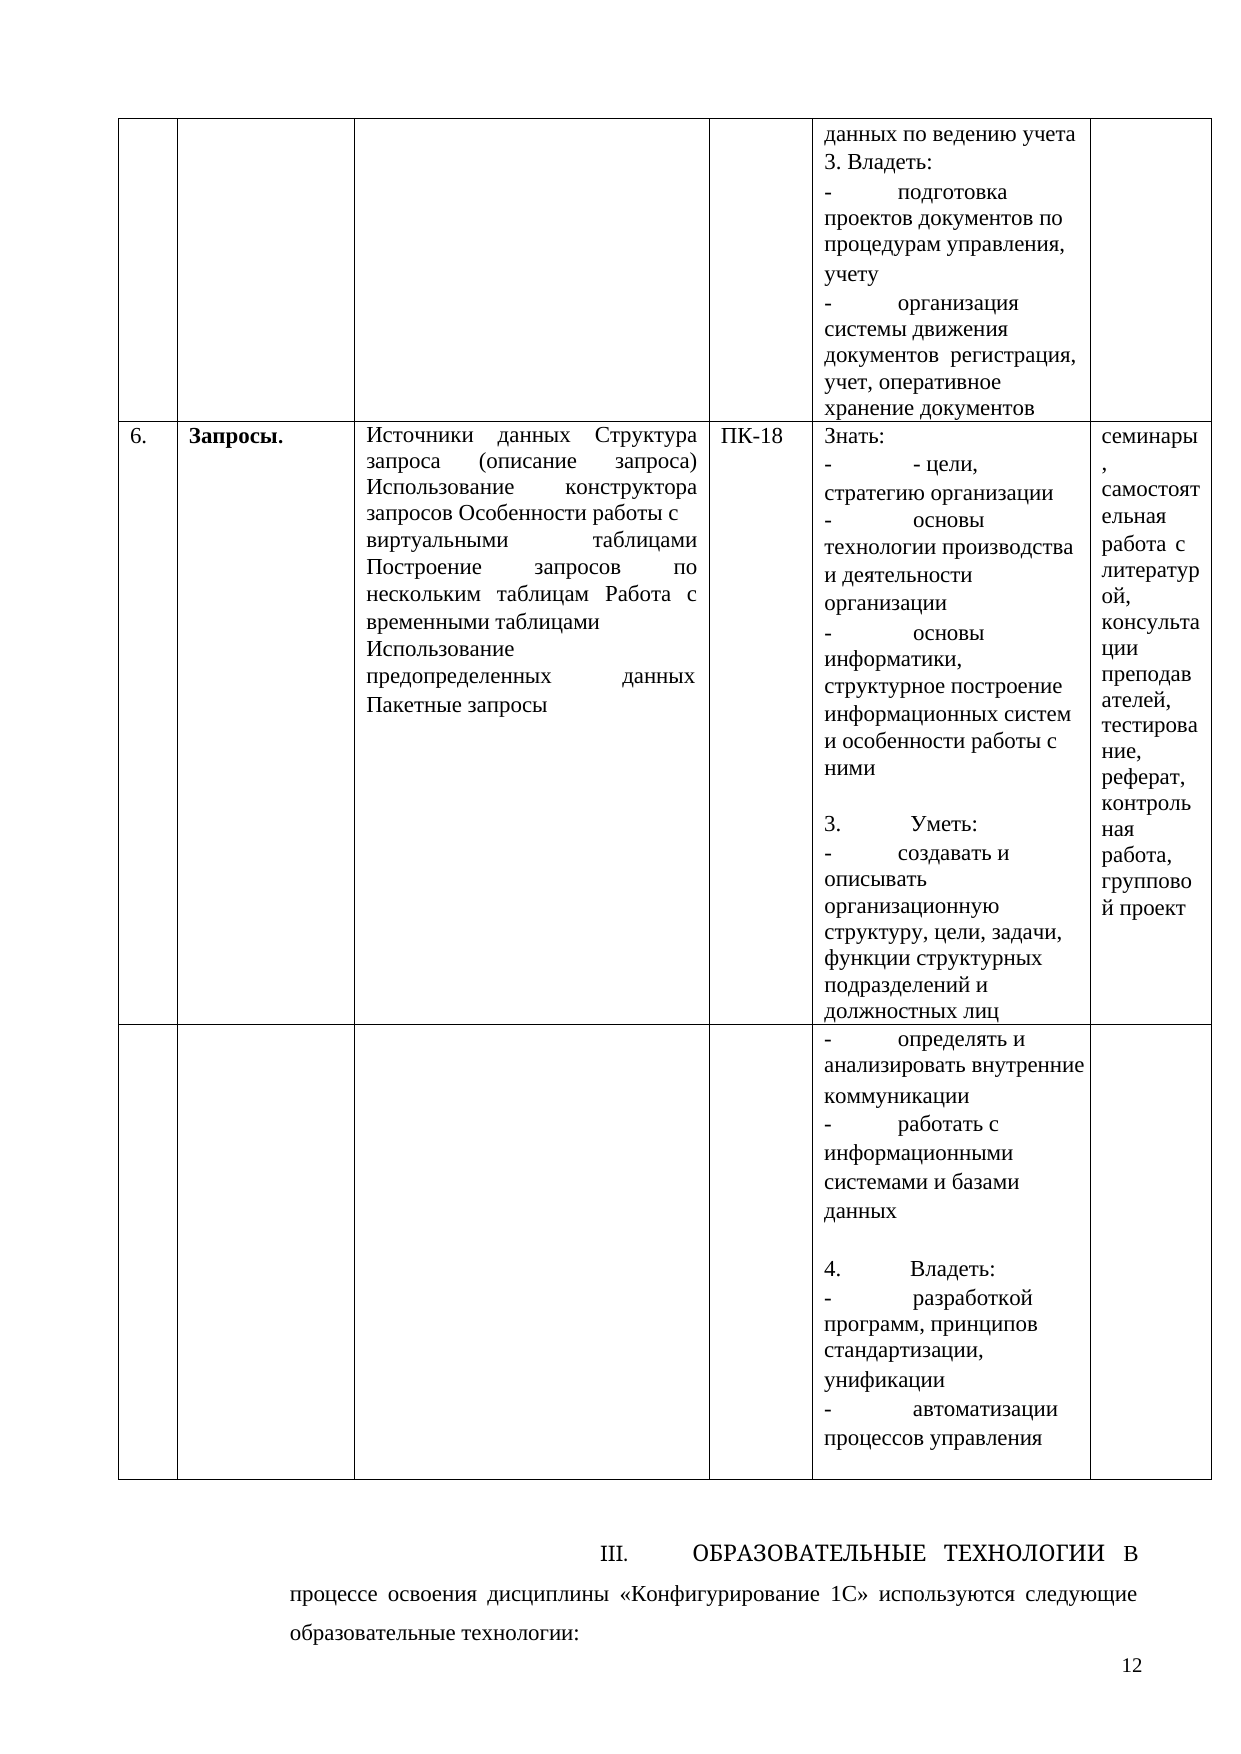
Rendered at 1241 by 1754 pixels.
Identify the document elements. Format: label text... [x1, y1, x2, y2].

table_cell [355, 1025, 709, 1478]
table_cell Запросы. [178, 422, 354, 1023]
table_cell семинары , самостоят ельная работа с литератур ой, консульта ции преподав ателей, тестирова ние, реферат, контроль ная работа, группово й проект [1091, 422, 1211, 1023]
table_header [355, 119, 709, 421]
table_header [710, 119, 812, 421]
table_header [1091, 119, 1211, 421]
table_cell [119, 1025, 177, 1478]
table_cell Источники данных Структура запроса (описание запроса) Использование конструктора запросов Особенности работы с виртуальными таблицами Построение запросов по нескольким таблицам Работа с временными таблицами Использование предопределенных данных Пакетные запросы [355, 422, 709, 1023]
table_header [178, 119, 354, 421]
table_header [119, 119, 177, 421]
table_cell 6. [119, 422, 177, 1023]
table_cell ПК-18 [710, 422, 812, 1023]
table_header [813, 119, 1090, 421]
list ОБРАЗОВАТЕЛЬНЫЕ ТЕХНОЛОГИИ В процессе освоения дисциплины «Конфигурирование 1С» используются следующие образовательные технологии: [289, 1540, 1138, 1645]
table_cell [710, 1025, 812, 1478]
table_cell [1091, 1025, 1211, 1478]
table_cell Знать: - цели, стратегию организации основы технологии производства и деятельности организации основы информатики, структурное построение информационных систем и особенности работы с ними 3. Уметь: - создавать и описывать организационную структуру, цели, задачи, функции структурных подразделений и должностных лиц [813, 422, 1090, 1023]
table_cell [178, 1025, 354, 1478]
table_cell определять и анализировать внутренние коммуникации работать с информационными системами и базами данных 4. Владеть: разработкой программ, принципов стандартизации, унификации автоматизации процессов управления [813, 1025, 1090, 1478]
